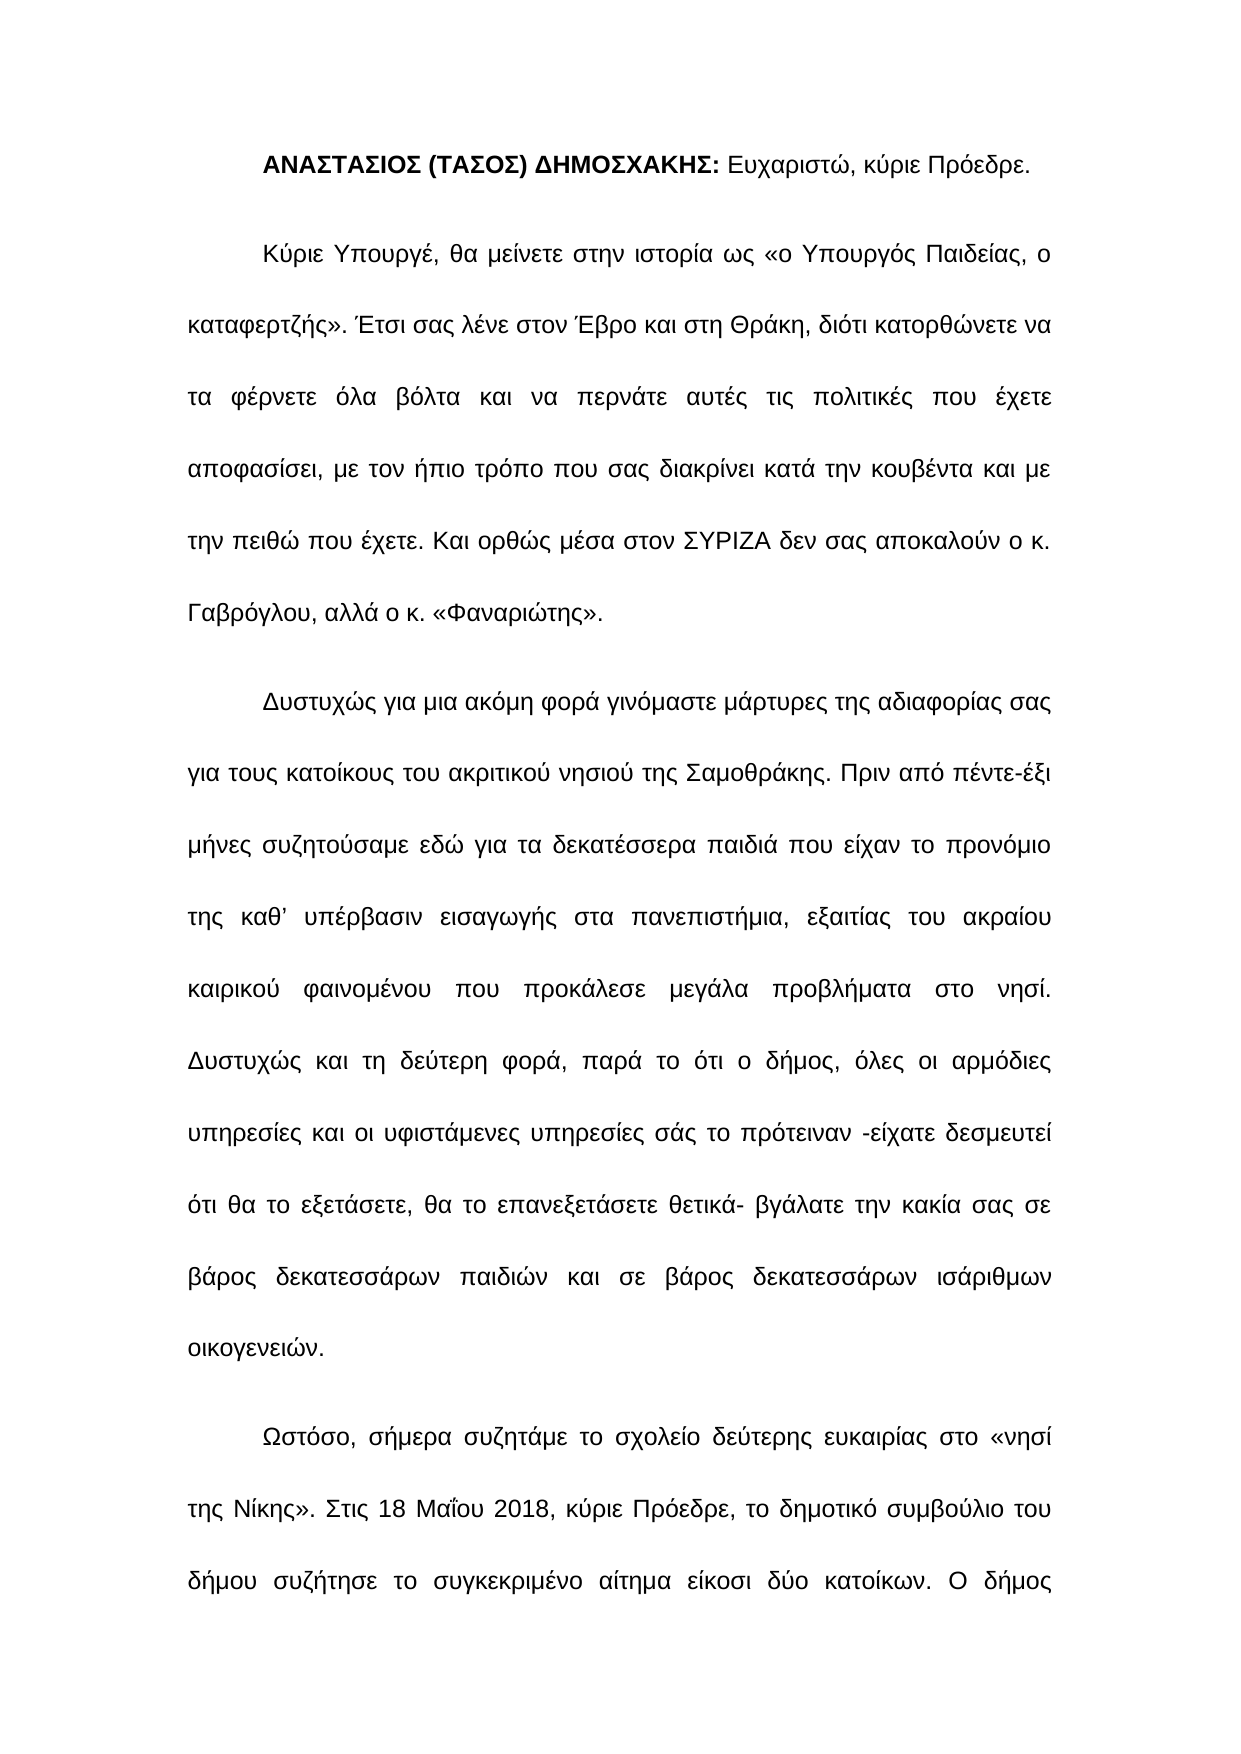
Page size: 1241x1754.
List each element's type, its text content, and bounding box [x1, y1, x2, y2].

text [187, 1422, 1053, 1594]
text ΑΝΑΣΤΑΣΙΟΣ (ΤΑΣΟΣ) ΔΗΜΟΣΧΑΚΗΣ: Ευχαριστώ, κύριε Πρόεδρε. [187, 150, 1053, 179]
text Κύριε Υπουργέ, θα μείνετε στην ιστορία ως «ο Υπουργός Παιδείας, ο καταφερτζής». Έτσι σας λένε στον Έβρο και στη Θράκη, διότι κατορθώνετε να τα φέρνετε όλα βόλτα και να περνάτε αυτές τις πολιτικές που έχετε αποφασίσει, με τον ήπιο τρόπο που σας διακρίνει κατά την κουβέντα και με την πειθώ που έχετε. Και ορθώς μέσα στον ΣΥΡΙΖΑ δεν σας αποκαλούν ο κ. Γαβρόγλου, αλλά ο κ. «Φαναριώτης». [187, 238, 1053, 627]
text Δυστυχώς για μια ακόμη φορά γινόμαστε μάρτυρες της αδιαφορίας σας για τους κατοίκους του ακριτικού νησιού της Σαμοθράκης. Πριν από πέντε-έξι μήνες συζητούσαμε εδώ για τα δεκατέσσερα παιδιά που είχαν το προνόμιο της καθ’ υπέρβασιν εισαγωγής στα πανεπιστήμια, εξαιτίας του ακραίου καιρικού φαινομένου που προκάλεσε μεγάλα προβλήματα στο νησί. Δυστυχώς και τη δεύτερη φορά, παρά το ότι ο δήμος, όλες οι αρμόδιες υπηρεσίες και οι υφιστάμενες υπηρεσίες σάς το πρότειναν -είχατε δεσμευτεί ότι θα το εξετάσετε, θα το επανεξετάσετε θετικά- βγάλατε την κακία σας σε βάρος δεκατεσσάρων παιδιών και σε βάρος δεκατεσσάρων ισάριθμων οικογενειών. [187, 686, 1053, 1362]
